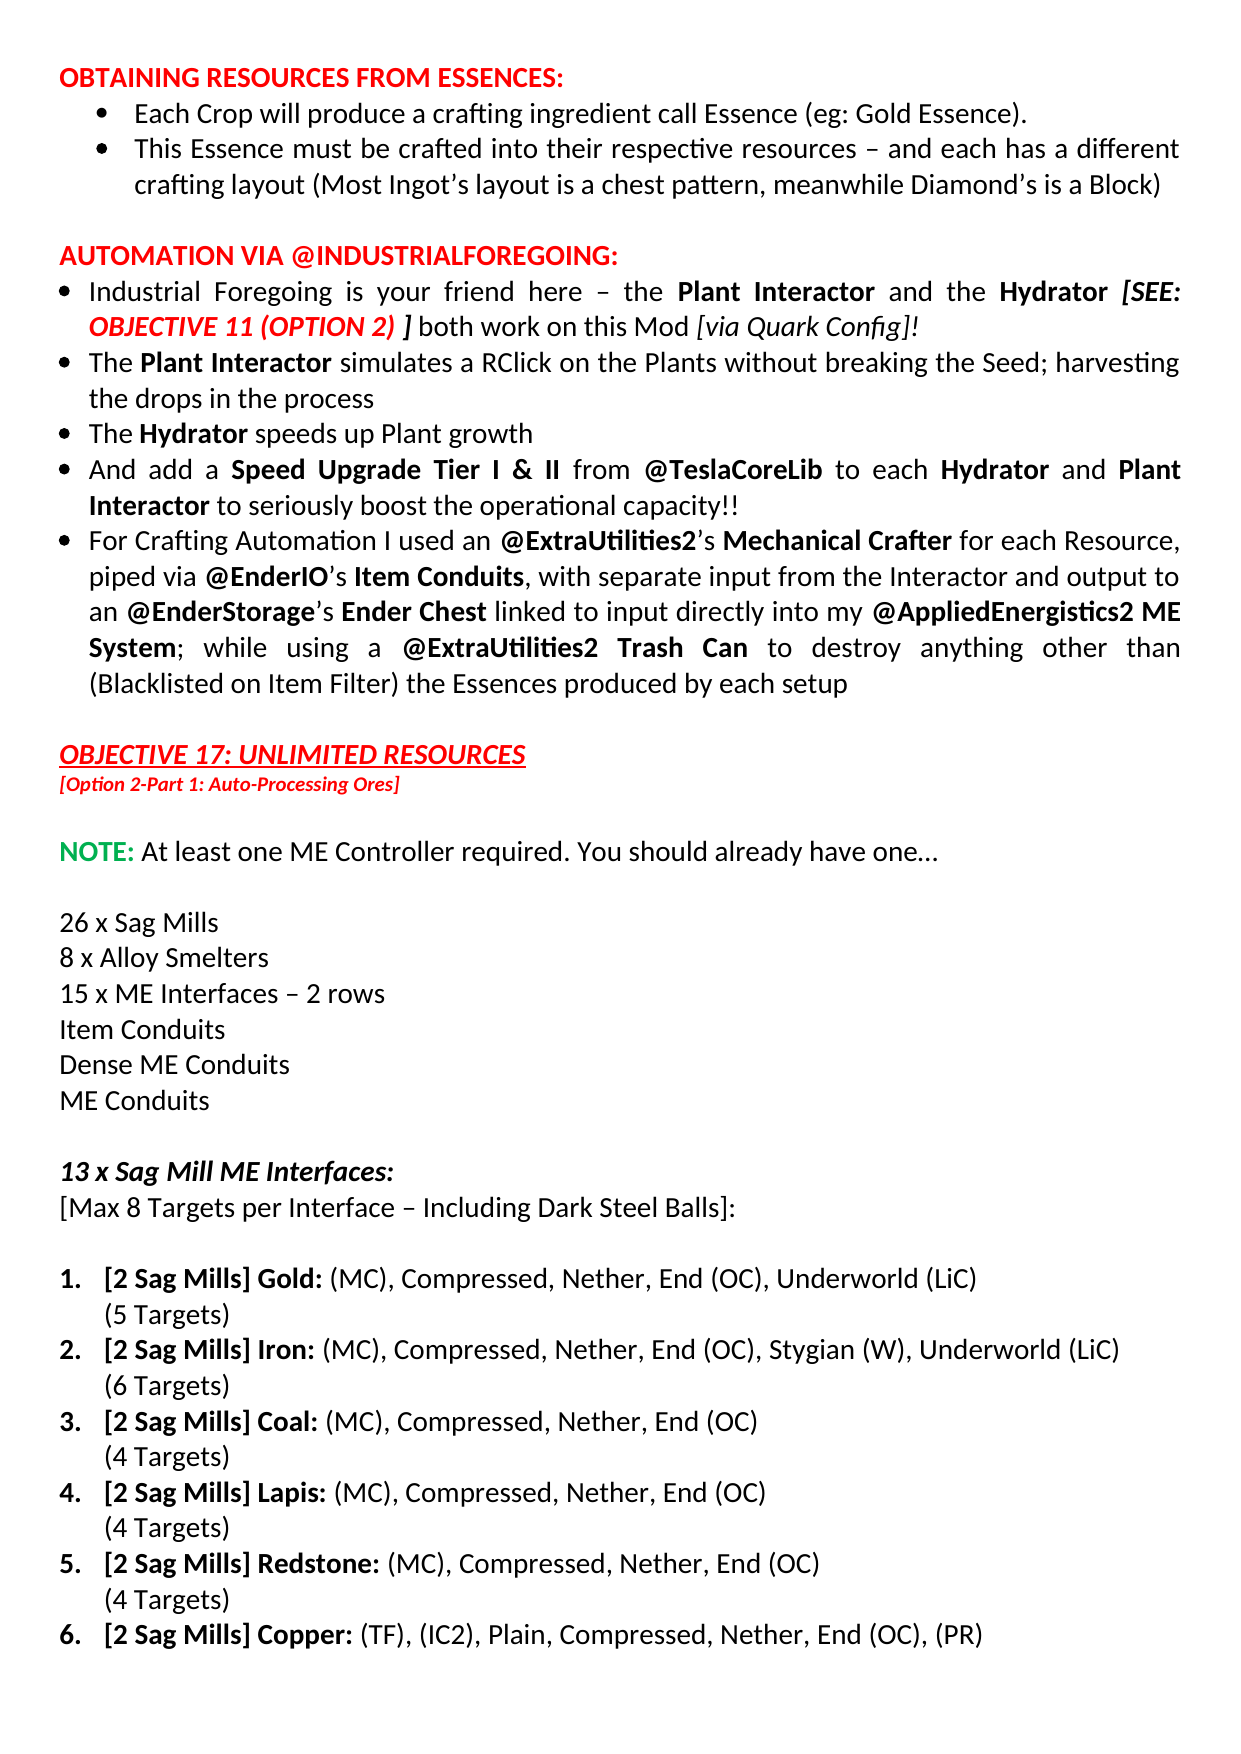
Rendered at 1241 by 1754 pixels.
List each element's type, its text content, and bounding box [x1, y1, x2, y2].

list Industrial Foregoing is your friend here – the Plant Interactor and the Hydrator [SEE: OBJECTIVE 11 (OPTION 2) ] both work on this Mod [via Quark Config]! [59, 273, 1181, 344]
list The Plant Interactor simulates a RClick on the Plants without breaking the Seed; harvesting the drops in the process [59, 344, 1181, 415]
list (5 Targets) [103, 1296, 1181, 1331]
list Each Crop will produce a crafting ingredient call Essence (eg: Gold Essence). [97, 95, 1181, 130]
list (6 Targets) [103, 1367, 1181, 1403]
text Item Conduits [59, 1011, 1181, 1046]
list (4 Targets) [103, 1438, 1181, 1474]
list And add a Speed Upgrade Tier I & II from @TeslaCoreLib to each Hydrator and Plant Interactor to seriously boost the operational capacity!! [59, 451, 1181, 522]
list This Essence must be crafted into their respective resources – and each has a different crafting layout (Most Ingot’s layout is a chest pattern, meanwhile Diamond’s is a Block) [97, 130, 1181, 202]
text [Max 8 Targets per Interface – Including Dark Steel Balls]: [59, 1189, 1181, 1224]
list [2 Sag Mills] Gold: (MC), Compressed, Nether, End (OC), Underworld (LiC) [59, 1260, 1181, 1296]
list (4 Targets) [103, 1581, 1181, 1616]
list For Crafting Automation I used an @ExtraUtilities2’s Mechanical Crafter for each Resource, piped via @EnderIO’s Item Conduits, with separate input from the Interactor and output to an @EnderStorage’s Ender Chest linked to input directly into my @AppliedEnergistics2 ME System; while using a @ExtraUtilities2 Trash Can to destroy anything other than (Blacklisted on Item Filter) the Essences produced by each setup [59, 522, 1181, 700]
list [2 Sag Mills] Copper: (TF), (IC2), Plain, Compressed, Nether, End (OC), (PR) [59, 1616, 1181, 1652]
subtitle OBJECTIVE 17: UNLIMITED RESOURCES [59, 736, 1181, 772]
text 15 x ME Interfaces – 2 rows [59, 975, 1181, 1011]
list The Hydrator speeds up Plant growth [59, 415, 1181, 451]
text OBTAINING RESOURCES FROM ESSENCES: [59, 59, 1181, 95]
text 13 x Sag Mill ME Interfaces: [59, 1153, 1181, 1189]
text ME Conduits [59, 1082, 1181, 1118]
list [2 Sag Mills] Redstone: (MC), Compressed, Nether, End (OC) [59, 1545, 1181, 1581]
text 26 x Sag Mills [59, 904, 1181, 939]
list [2 Sag Mills] Iron: (MC), Compressed, Nether, End (OC), Stygian (W), Underworld (LiC) [59, 1331, 1181, 1367]
text Dense ME Conduits [59, 1046, 1181, 1082]
list [2 Sag Mills] Lapis: (MC), Compressed, Nether, End (OC) [59, 1474, 1181, 1509]
text 8 x Alloy Smelters [59, 939, 1181, 975]
list [2 Sag Mills] Coal: (MC), Compressed, Nether, End (OC) [59, 1403, 1181, 1438]
text NOTE: At least one ME Controller required. You should already have one… [59, 833, 1181, 868]
list (4 Targets) [103, 1509, 1181, 1545]
text AUTOMATION VIA @INDUSTRIALFOREGOING: [59, 237, 1181, 273]
subtitle [Option 2-Part 1: Auto-Processing Ores] [59, 772, 1181, 797]
